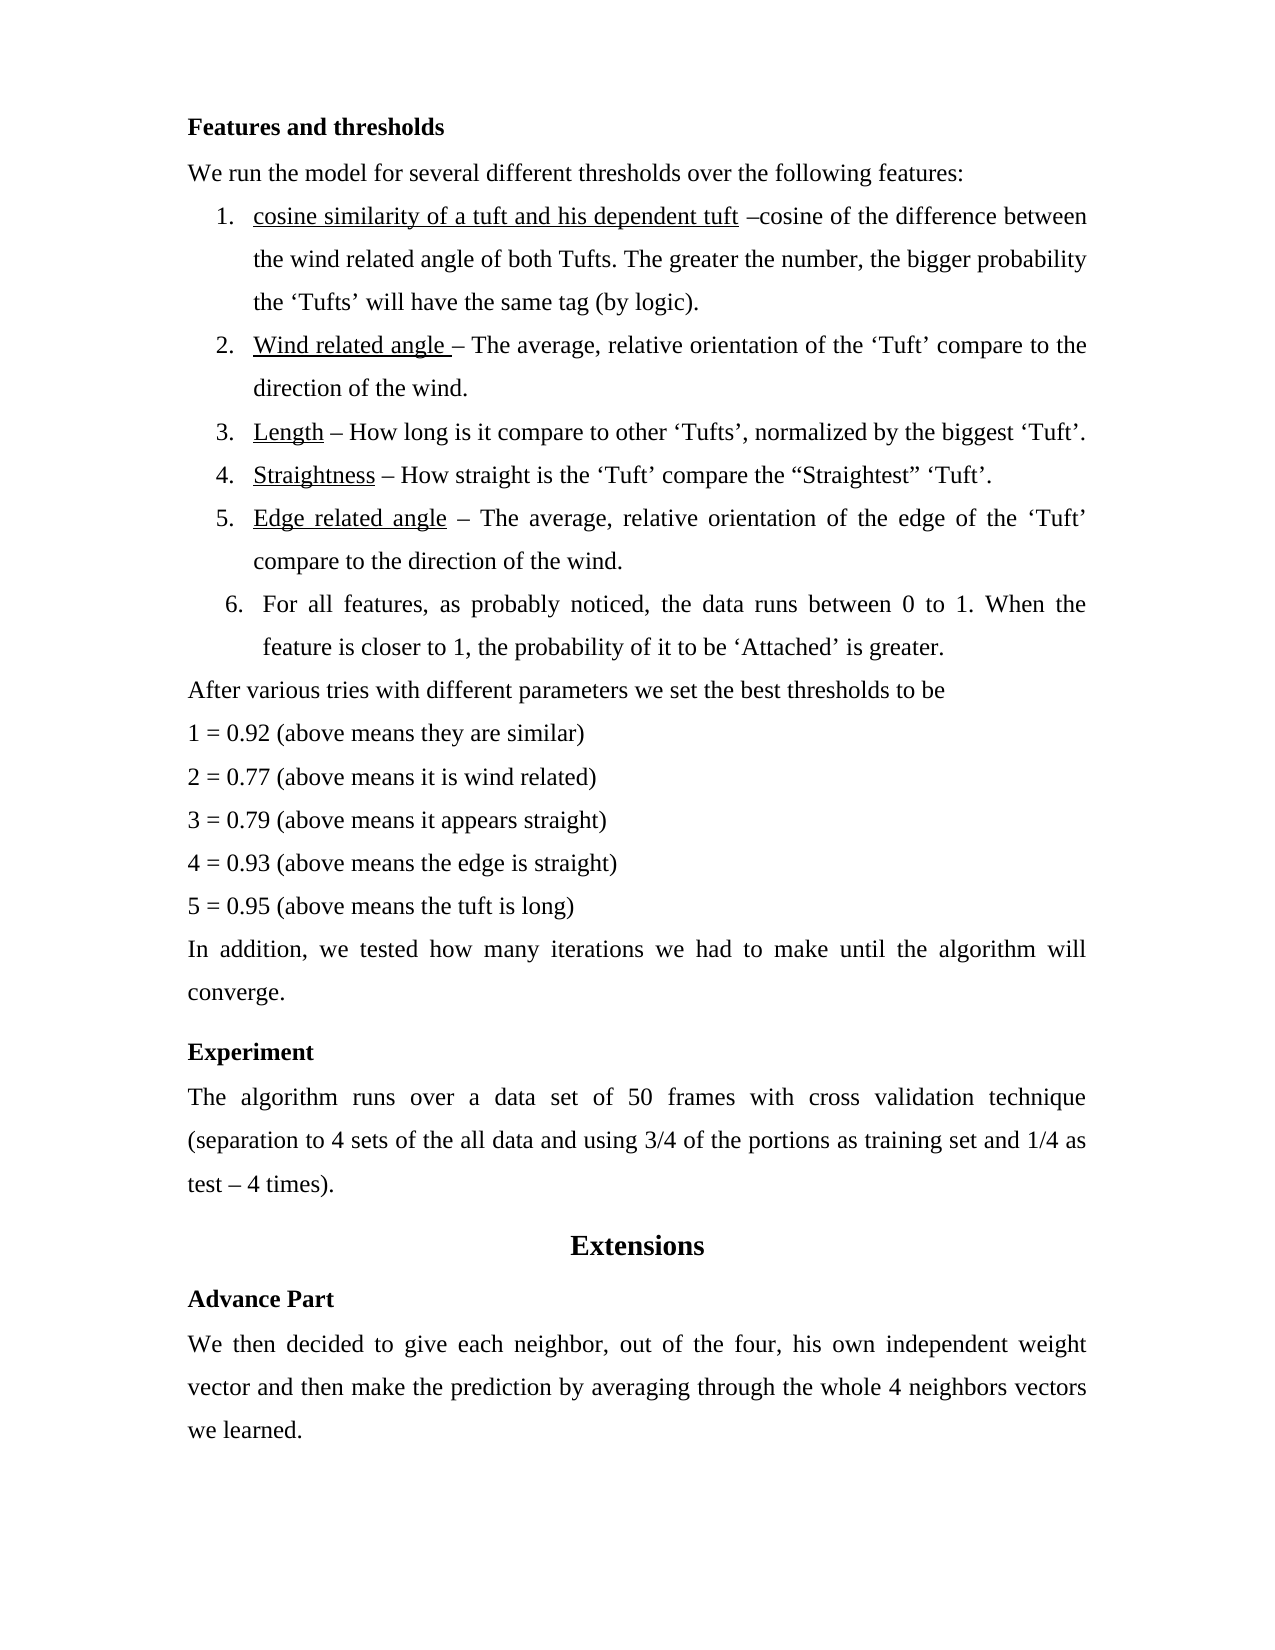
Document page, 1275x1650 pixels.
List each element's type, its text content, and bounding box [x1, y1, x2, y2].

text Features and thresholds [187, 112, 1087, 141]
text After various tries with different parameters we set the best thresholds to be [187, 675, 1087, 704]
text In addition, we tested how many iterations we had to make until the algorithm will converge. [187, 934, 1087, 1006]
list For all features, as probably noticed, the data runs between 0 to 1. When the feature is closer to 1, the probability of it to be ‘Attached’ is greater. [225, 589, 1087, 661]
text 5 = 0.95 (above means the tuft is long) [187, 891, 1087, 920]
text Experiment [187, 1037, 1087, 1066]
text 2 = 0.77 (above means it is wind related) [187, 762, 1087, 790]
text Advance Part [187, 1284, 1087, 1312]
text 4 = 0.93 (above means the edge is straight) [187, 848, 1087, 877]
list cosine similarity of a tuft and his dependent tuft –cosine of the difference between the wind related angle of both Tufts. The greater the number, the bigger probability the ‘Tufts’ will have the same tag (by logic). [216, 201, 1087, 316]
text 3 = 0.79 (above means it appears straight) [187, 805, 1087, 833]
text 1 = 0.92 (above means they are similar) [187, 718, 1087, 747]
list Length – How long is it compare to other ‘Tufts’, normalized by the biggest ‘Tuft’. [216, 417, 1087, 445]
text The algorithm runs over a data set of 50 frames with cross validation technique (separation to 4 sets of the all data and using 3/4 of the portions as training set and 1/4 as test – 4 times). [187, 1082, 1087, 1197]
list Straightness – How straight is the ‘Tuft’ compare the “Straightest” ‘Tuft’. [216, 460, 1087, 488]
list Edge related angle – The average, relative orientation of the edge of the ‘Tuft’ compare to the direction of the wind. [216, 503, 1087, 575]
text We run the model for several different thresholds over the following features: [187, 158, 1087, 187]
list Wind related angle – The average, relative orientation of the ‘Tuft’ compare to the direction of the wind. [216, 330, 1087, 402]
text We then decided to give each neighbor, out of the four, his own independent weight vector and then make the prediction by averaging through the whole 4 neighbors vectors we learned. [187, 1329, 1087, 1444]
text Extensions [187, 1228, 1087, 1262]
